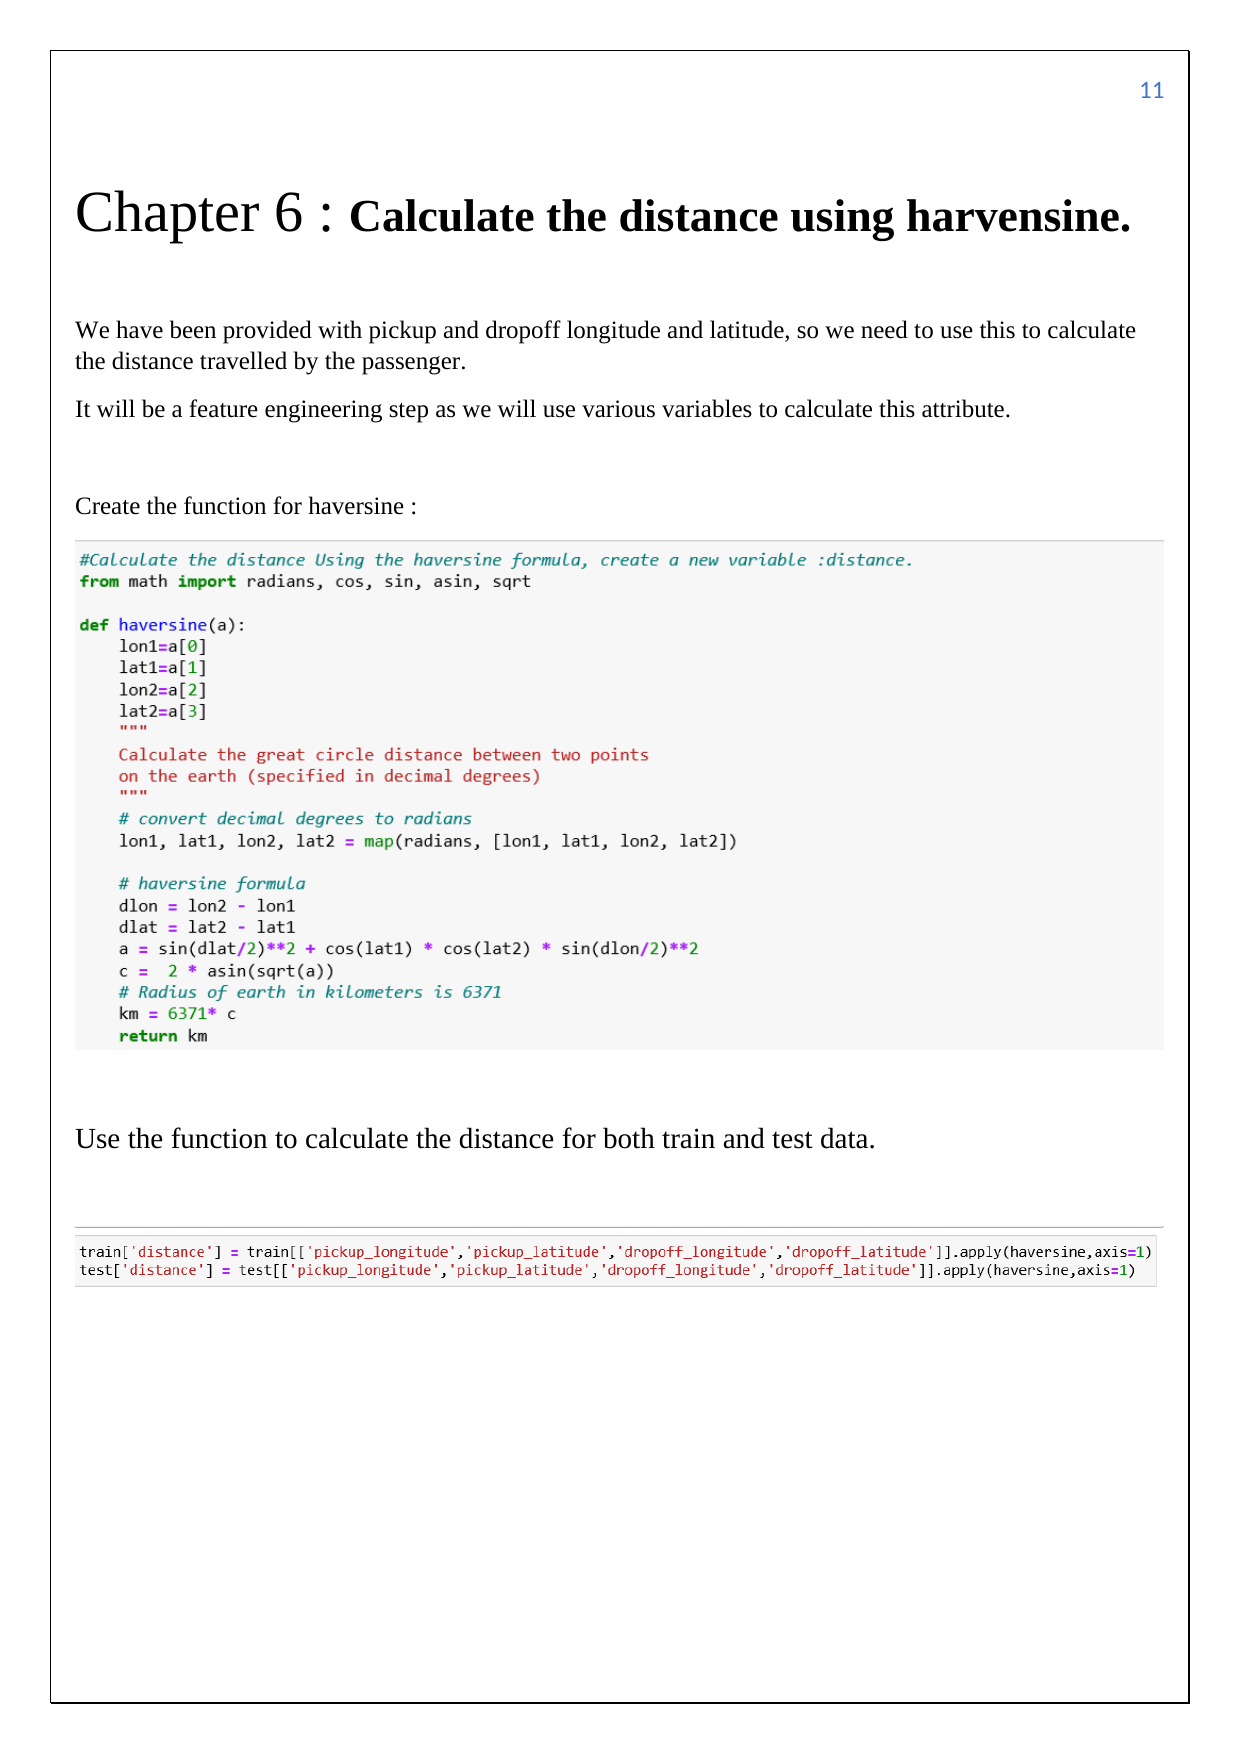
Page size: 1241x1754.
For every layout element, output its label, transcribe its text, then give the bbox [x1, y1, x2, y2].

text It will be a feature engineering step as we will use various variables to calculate this attribute. [75, 394, 1164, 423]
text Use the function to calculate the distance for both train and test data. [75, 1121, 1164, 1154]
picture [75, 1226, 1166, 1299]
picture [75, 539, 1164, 1050]
text Chapter 6 : Calculate the distance using harvensine. [75, 177, 1164, 244]
text Create the function for haversine : [75, 491, 1164, 520]
text We have been provided with pickup and dropoff longitude and latitude, so we need to use this to calculate the distance travelled by the passenger. [75, 315, 1164, 375]
